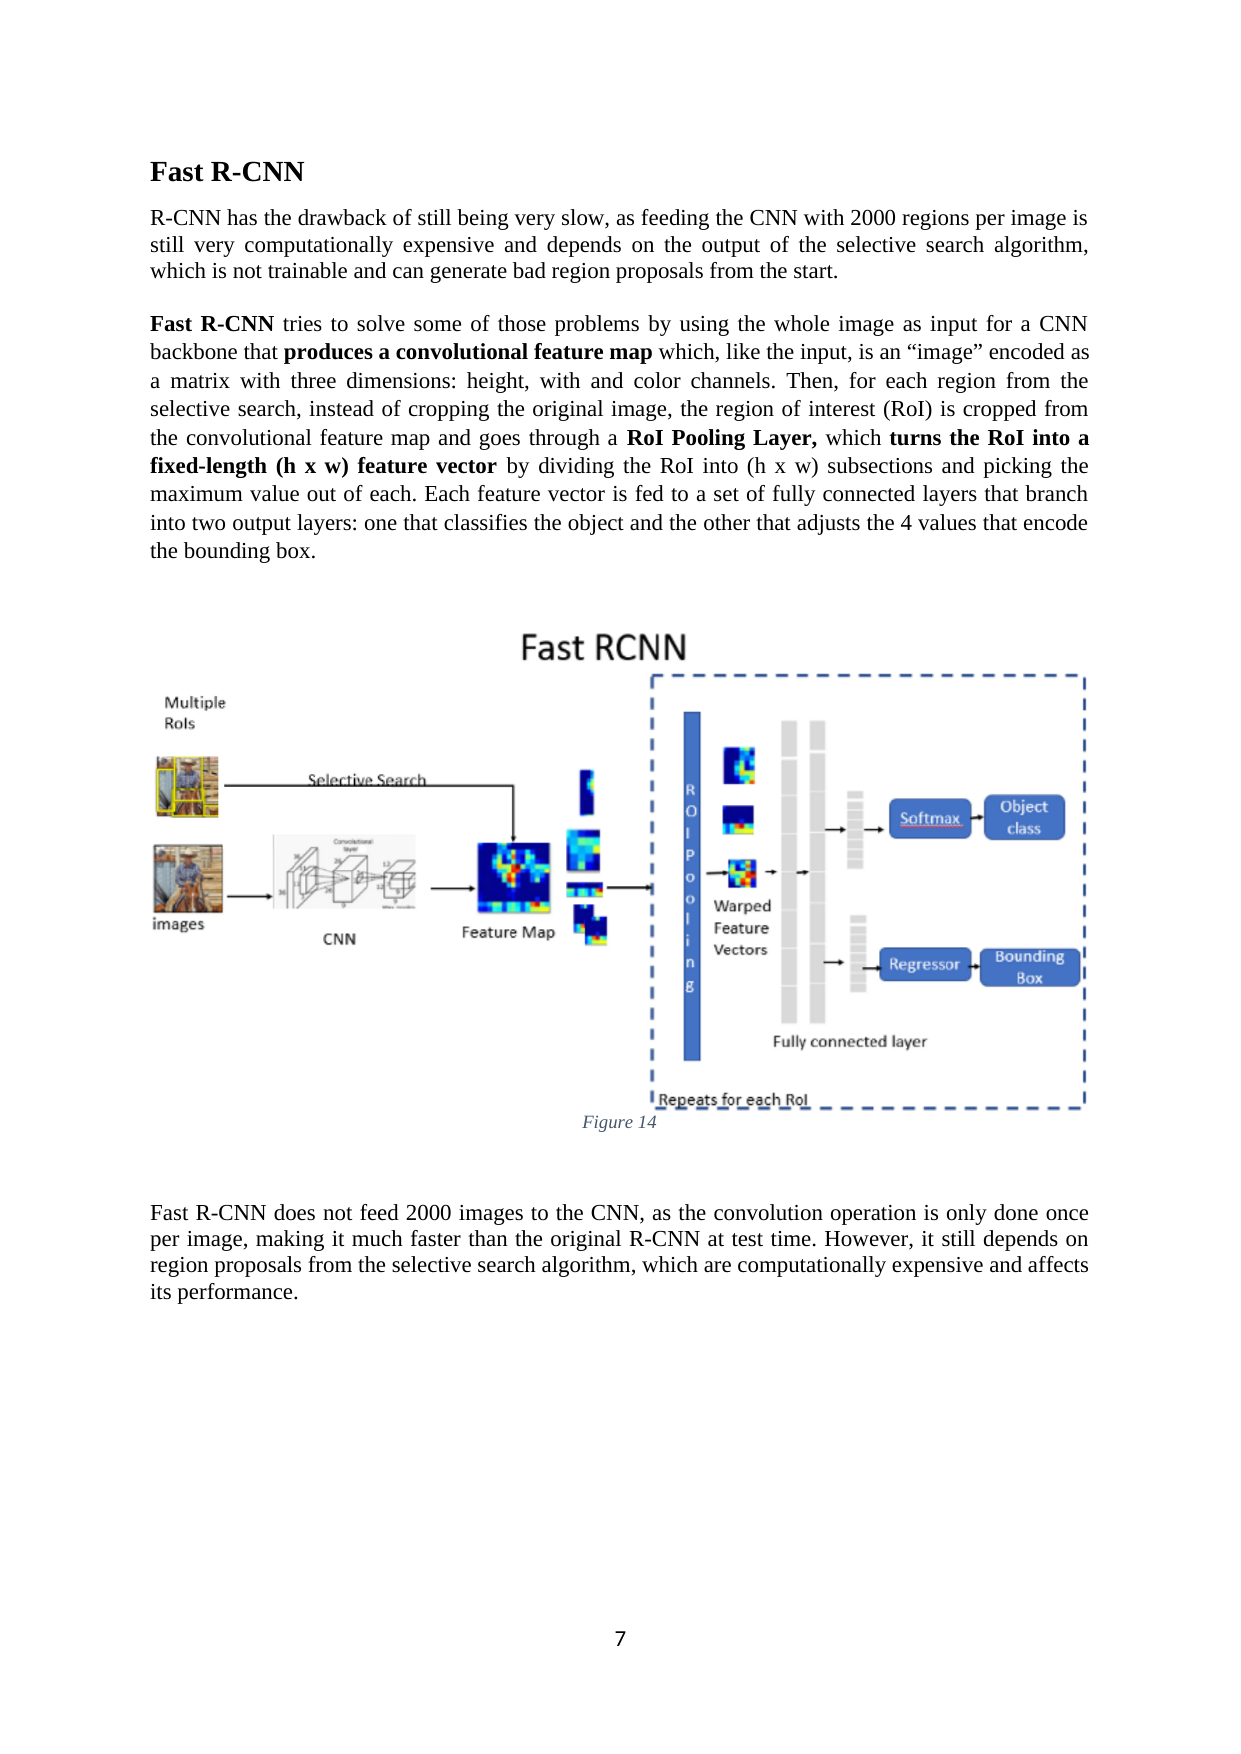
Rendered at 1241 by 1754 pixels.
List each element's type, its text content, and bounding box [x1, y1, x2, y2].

text R-CNN has the drawback of still being very slow, as feeding the CNN with 2000 regions per image is still very computationally expensive and depends on the output of the selective search algorithm, which is not trainable and can generate bad region proposals from the start. [150, 204, 1090, 283]
text Figure 14 [150, 1112, 1090, 1133]
picture [150, 630, 1091, 1112]
subtitle Fast R-CNN [150, 154, 1090, 188]
text Fast R-CNN does not feed 2000 images to the CNN, as the convolution operation is only done once per image, making it much faster than the original R-CNN at test time. However, it still depends on region proposals from the selective search algorithm, which are computationally expensive and affects its performance. [150, 1199, 1090, 1304]
text Fast R-CNN tries to solve some of those problems by using the whole image as input for a CNN backbone that produces a convolutional feature map which, like the input, is an “image” encoded as a matrix with three dimensions: height, with and color channels. Then, for each region from the selective search, instead of cropping the original image, the region of interest (RoI) is cropped from the convolutional feature map and goes through a RoI Pooling Layer, which turns the RoI into a fixed-length (h x w) feature vector by dividing the RoI into (h x w) subsections and picking the maximum value out of each. Each feature vector is fed to a set of fully connected layers that branch into two output layers: one that classifies the object and the other that adjusts the 4 values that encode the bounding box. [150, 310, 1090, 564]
